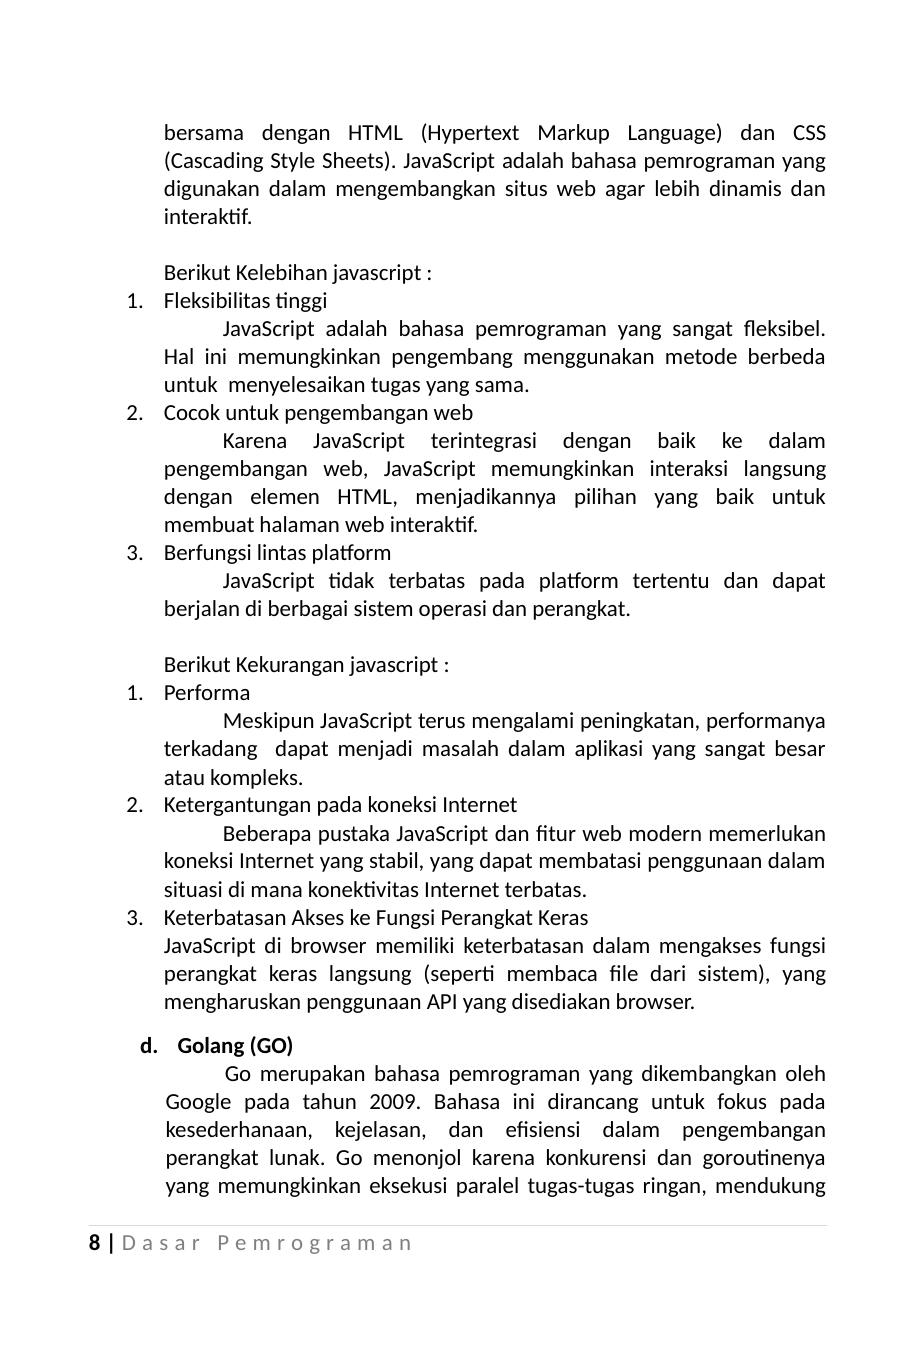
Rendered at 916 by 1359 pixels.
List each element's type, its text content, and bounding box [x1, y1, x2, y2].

list Keterbatasan Akses ke Fungsi Perangkat Keras [126, 903, 827, 931]
list Berfungsi lintas platform [126, 538, 827, 566]
list Fleksibilitas tinggi [126, 286, 827, 314]
list Karena JavaScript terintegrasi dengan baik ke dalam pengembangan web, JavaScript memungkinkan interaksi langsung dengan elemen HTML, menjadikannya pilihan yang baik untuk membuat halaman web interaktif. [164, 426, 827, 538]
list Performa [126, 678, 827, 707]
list Berikut Kelebihan javascript : [164, 258, 827, 286]
list Beberapa pustaka JavaScript dan fitur web modern memerlukan koneksi Internet yang stabil, yang dapat membatasi penggunaan dalam situasi di mana konektivitas Internet terbatas. [164, 819, 827, 903]
list Ketergantungan pada koneksi Internet [126, 791, 827, 819]
list Berikut Kekurangan javascript : [164, 651, 827, 678]
list JavaScript di browser memiliki keterbatasan dalam mengakses fungsi perangkat keras langsung (seperti membaca file dari sistem), yang mengharuskan penggunaan API yang disediakan browser. [164, 931, 827, 1015]
list JavaScript tidak terbatas pada platform tertentu dan dapat berjalan di berbagai sistem operasi dan perangkat. [164, 566, 827, 622]
list Meskipun JavaScript terus mengalami peningkatan, performanya terkadang dapat menjadi masalah dalam aplikasi yang sangat besar atau kompleks. [164, 707, 827, 791]
list JavaScript adalah bahasa pemrograman yang sangat fleksibel. Hal ini memungkinkan pengembang menggunakan metode berbeda untuk menyelesaikan tugas yang sama. [164, 314, 827, 398]
subtitle Golang (GO) [140, 1031, 827, 1059]
list Cocok untuk pengembangan web [126, 398, 827, 426]
